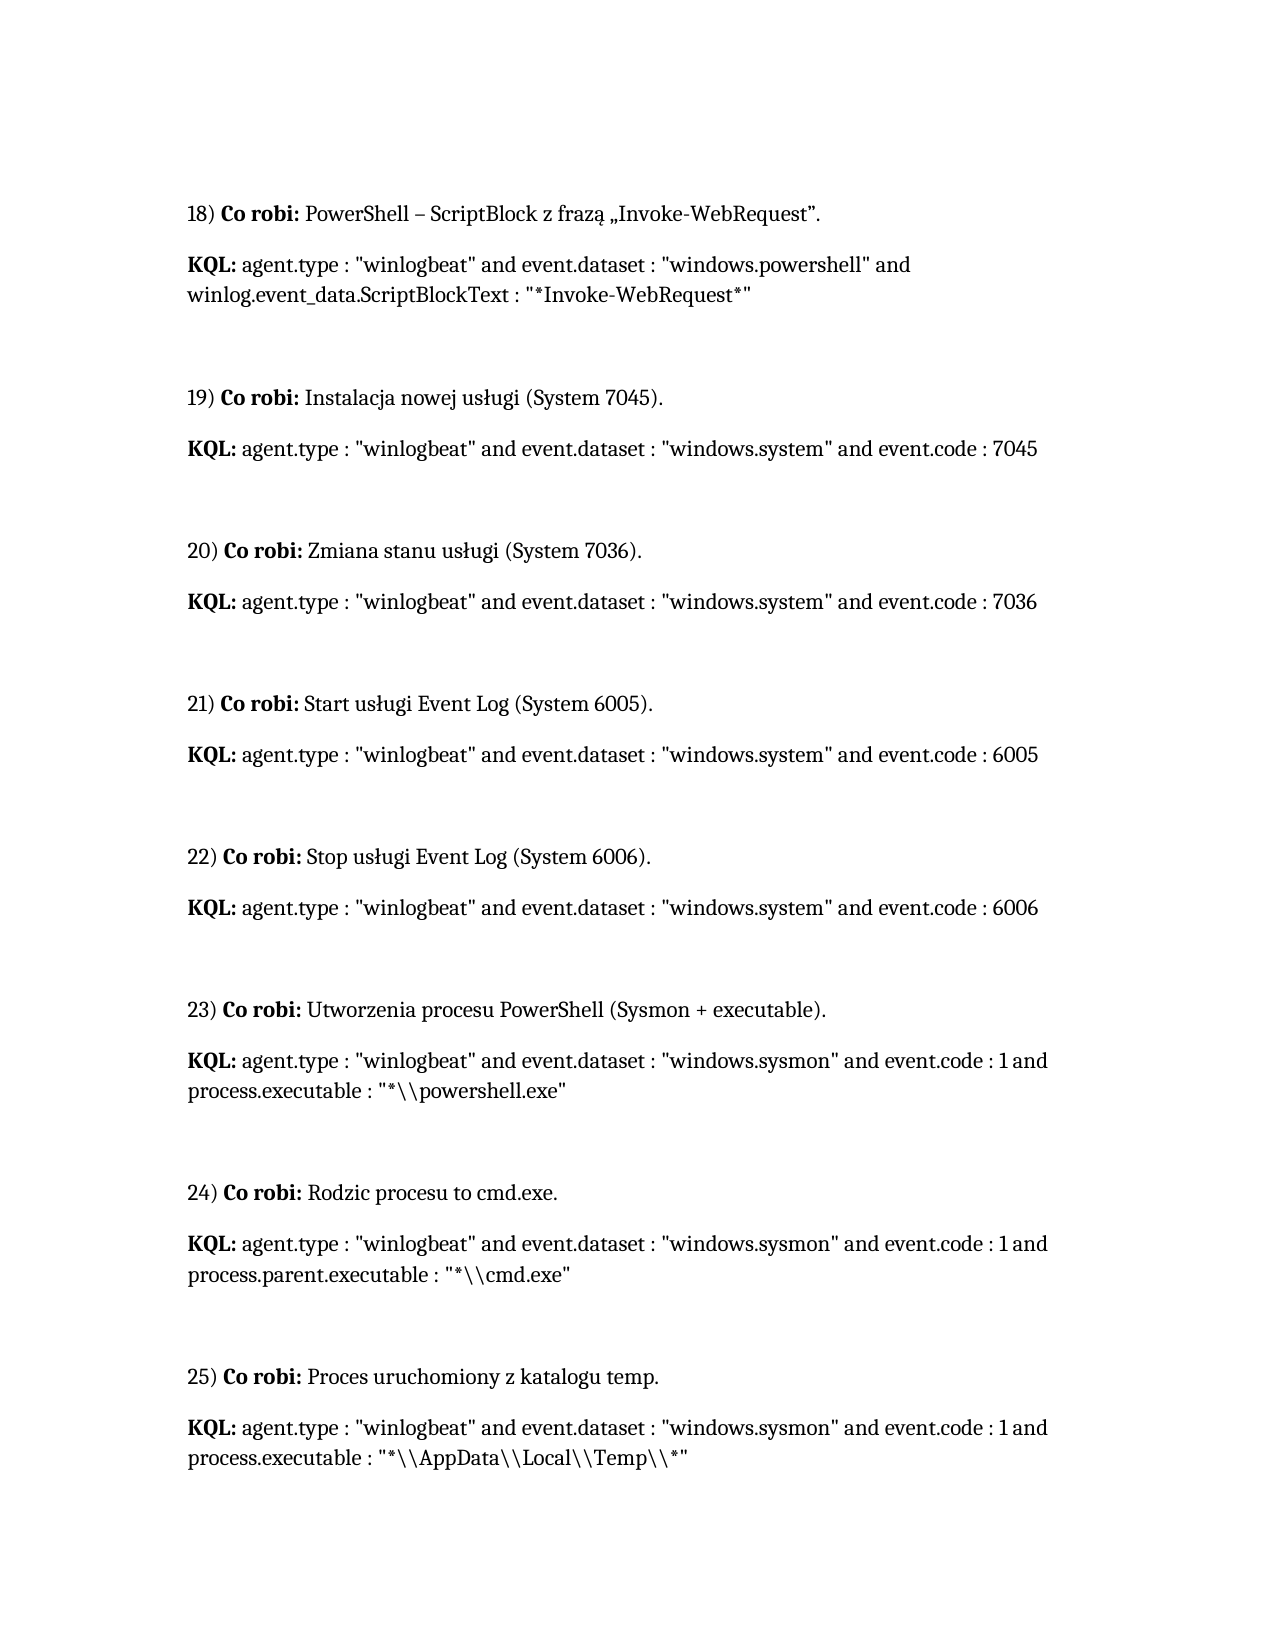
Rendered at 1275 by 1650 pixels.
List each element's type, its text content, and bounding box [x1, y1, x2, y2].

text 22) Co robi: Stop usługi Event Log (System 6006). [187, 844, 1087, 870]
text 19) Co robi: Instalacja nowej usługi (System 7045). [187, 384, 1087, 411]
text 23) Co robi: Utworzenia procesu PowerShell (Sysmon + executable). [187, 997, 1087, 1023]
text 20) Co robi: Zmiana stanu usługi (System 7036). [187, 537, 1087, 564]
text KQL: agent.type : "winlogbeat" and event.dataset : "windows.sysmon" and event.code : 1 and process.executable : "*\\powershell.exe" [187, 1048, 1087, 1104]
text KQL: agent.type : "winlogbeat" and event.dataset : "windows.system" and event.code : 6006 [187, 895, 1087, 921]
text 25) Co robi: Proces uruchomiony z katalogu temp. [187, 1363, 1087, 1390]
text KQL: agent.type : "winlogbeat" and event.dataset : "windows.system" and event.code : 7045 [187, 435, 1087, 462]
text KQL: agent.type : "winlogbeat" and event.dataset : "windows.system" and event.code : 6005 [187, 742, 1087, 768]
text 18) Co robi: PowerShell – ScriptBlock z frazą „Invoke-WebRequest”. [187, 201, 1087, 227]
text KQL: agent.type : "winlogbeat" and event.dataset : "windows.system" and event.code : 7036 [187, 588, 1087, 615]
text 21) Co robi: Start usługi Event Log (System 6005). [187, 691, 1087, 717]
text KQL: agent.type : "winlogbeat" and event.dataset : "windows.sysmon" and event.code : 1 and process.parent.executable : "*\\cmd.exe" [187, 1231, 1087, 1288]
text 24) Co robi: Rodzic procesu to cmd.exe. [187, 1180, 1087, 1207]
text KQL: agent.type : "winlogbeat" and event.dataset : "windows.powershell" and winlog.event_data.ScriptBlockText : "*Invoke-WebRequest*" [187, 252, 1087, 309]
text KQL: agent.type : "winlogbeat" and event.dataset : "windows.sysmon" and event.code : 1 and process.executable : "*\\AppData\\Local\\Temp\\*" [187, 1414, 1087, 1471]
